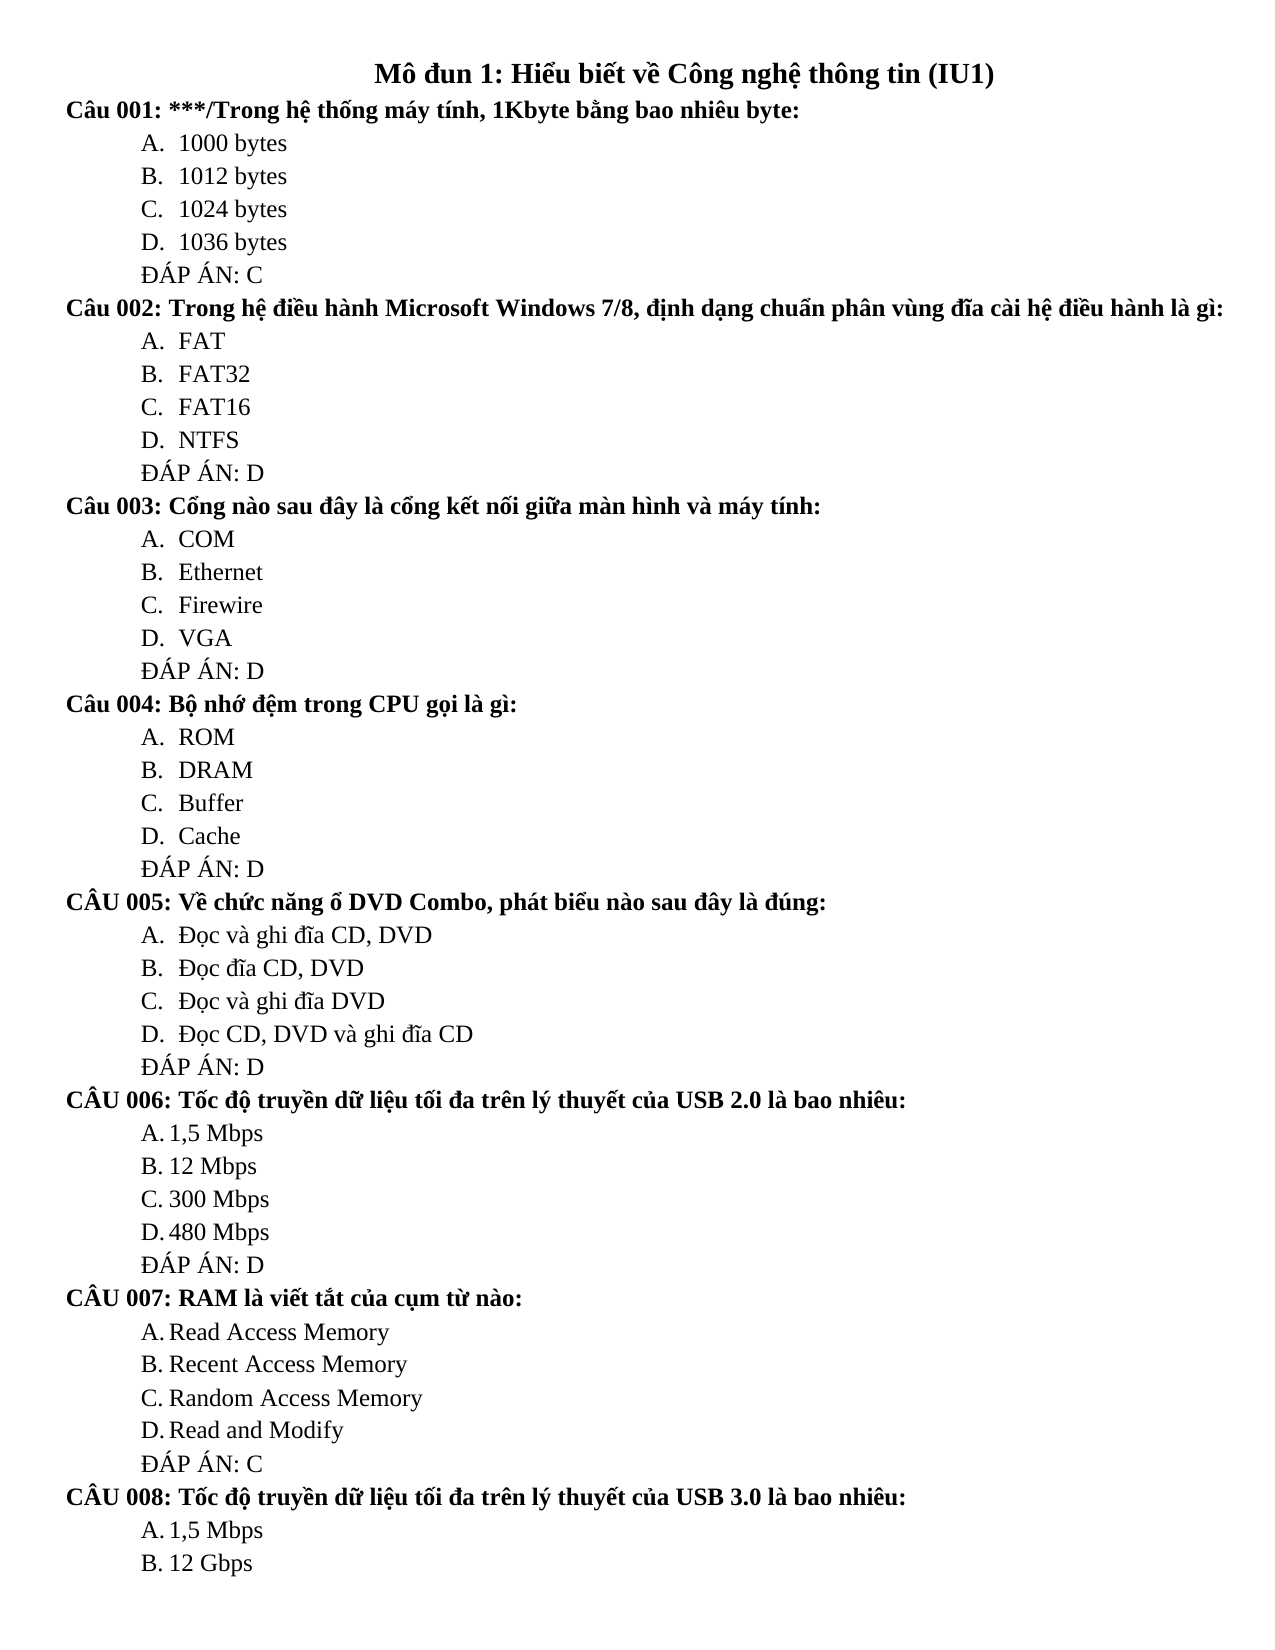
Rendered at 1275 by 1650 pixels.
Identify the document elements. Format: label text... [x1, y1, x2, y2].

list 1012 bytes [141, 161, 1228, 189]
list FAT16 [141, 392, 1228, 421]
list Mô đun 1: Hiểu biết về Công nghệ thông tin (IU1) [141, 56, 1228, 90]
list 1036 bytes [141, 227, 1228, 256]
list ĐÁP ÁN: D [141, 854, 1228, 883]
list 12 Mbps [141, 1151, 1228, 1180]
list Đọc và ghi đĩa CD, DVD [141, 920, 1228, 949]
list VGA [141, 623, 1228, 652]
list Câu 003: Cổng nào sau đây là cổng kết nối giữa màn hình và máy tính: [66, 491, 1228, 520]
list FAT [141, 326, 1228, 355]
list 1000 bytes [141, 128, 1228, 157]
list CÂU 006: Tốc độ truyền dữ liệu tối đa trên lý thuyết của USB 2.0 là bao nhiêu: [66, 1085, 1228, 1114]
list 1024 bytes [141, 194, 1228, 223]
list DRAM [141, 755, 1228, 784]
list ĐÁP ÁN: D [141, 458, 1228, 487]
list Ethernet [141, 557, 1228, 586]
list NTFS [141, 425, 1228, 454]
list CÂU 007: RAM là viết tắt của cụm từ nào: [66, 1283, 1228, 1312]
list Câu 004: Bộ nhớ đệm trong CPU gọi là gì: [66, 689, 1228, 718]
list FAT32 [141, 359, 1228, 388]
list Đọc đĩa CD, DVD [141, 953, 1228, 982]
list Buffer [141, 788, 1228, 817]
list ĐÁP ÁN: D [141, 1052, 1228, 1081]
list CÂU 005: Về chức năng ổ DVD Combo, phát biểu nào sau đây là đúng: [66, 887, 1228, 916]
list ĐÁP ÁN: C [141, 1449, 1228, 1477]
list ĐÁP ÁN: D [141, 1251, 1228, 1279]
list ĐÁP ÁN: D [141, 656, 1228, 685]
list Read Access Memory [141, 1317, 1228, 1345]
list 480 Mbps [141, 1217, 1228, 1246]
list Read and Modify [141, 1416, 1228, 1444]
list Recent Access Memory [141, 1349, 1228, 1378]
list Câu 002: Trong hệ điều hành Microsoft Windows 7/8, định dạng chuẩn phân vùng đĩa cài hệ điều hành là gì: [66, 293, 1228, 322]
list Câu 001: ***/Trong hệ thống máy tính, 1Kbyte bằng bao nhiêu byte: [66, 95, 1228, 123]
list 300 Mbps [141, 1184, 1228, 1213]
list CÂU 008: Tốc độ truyền dữ liệu tối đa trên lý thuyết của USB 3.0 là bao nhiêu: [66, 1482, 1228, 1510]
list Cache [141, 821, 1228, 850]
list 1,5 Mbps [141, 1118, 1228, 1147]
list 12 Gbps [141, 1548, 1228, 1576]
list ĐÁP ÁN: C [141, 260, 1228, 289]
list COM [141, 524, 1228, 553]
list Đọc CD, DVD và ghi đĩa CD [141, 1019, 1228, 1048]
list 1,5 Mbps [141, 1515, 1228, 1543]
list Đọc và ghi đĩa DVD [141, 986, 1228, 1015]
list Firewire [141, 590, 1228, 619]
list Random Access Memory [141, 1383, 1228, 1411]
list ROM [141, 722, 1228, 751]
